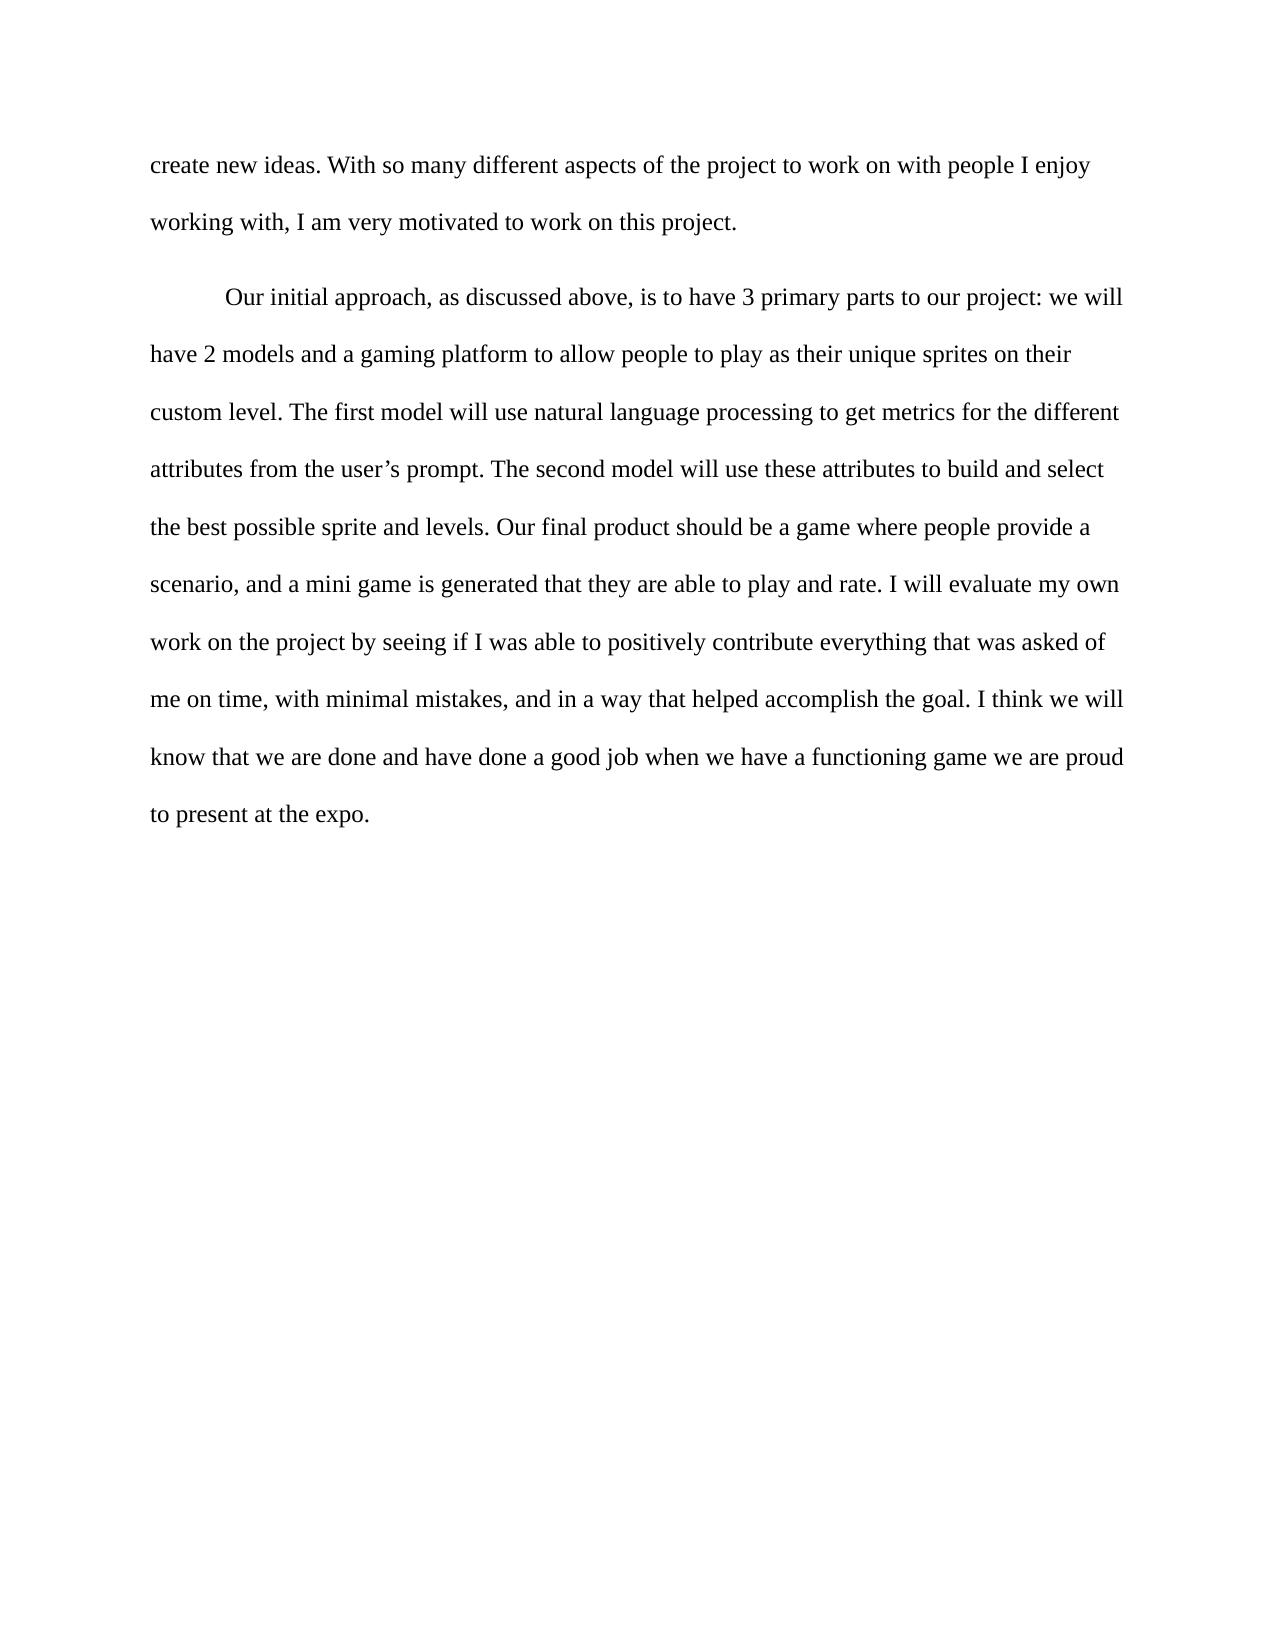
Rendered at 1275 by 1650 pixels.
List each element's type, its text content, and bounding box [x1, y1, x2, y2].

text Our initial approach, as discussed above, is to have 3 primary parts to our project: we will have 2 models and a gaming platform to allow people to play as their unique sprites on their custom level. The first model will use natural language processing to get metrics for the different attributes from the user’s prompt. The second model will use these attributes to build and select the best possible sprite and levels. Our final product should be a game where people provide a scenario, and a mini game is generated that they are able to play and rate. I will evaluate my own work on the project by seeing if I was able to positively contribute everything that was asked of me on time, with minimal mistakes, and in a way that helped accomplish the goal. I think we will know that we are done and have done a good job when we have a functioning game we are proud to present at the expo. [150, 282, 1125, 828]
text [150, 150, 1125, 236]
